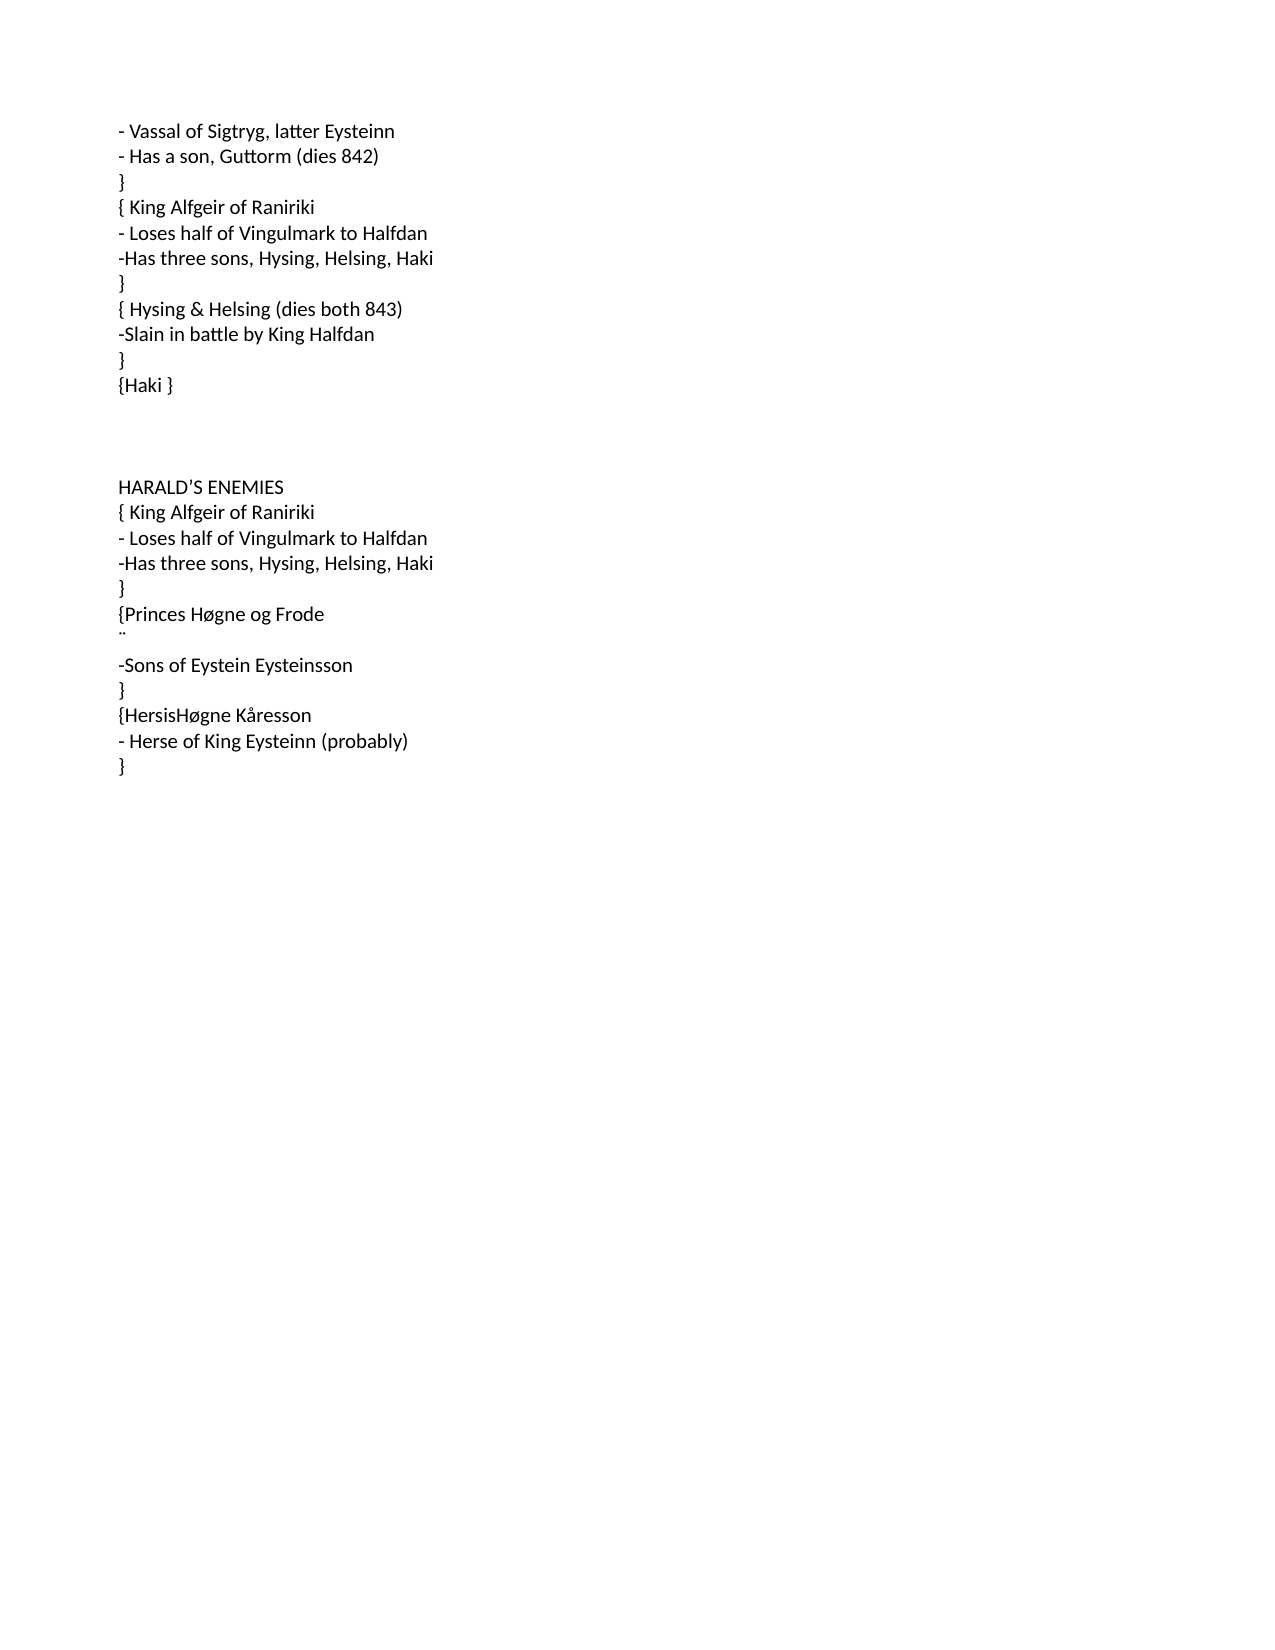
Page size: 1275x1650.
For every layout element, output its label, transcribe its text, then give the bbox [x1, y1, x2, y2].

text { King Alfgeir of Raniriki [118, 194, 1157, 220]
text ¨ [118, 626, 1157, 652]
text - Vassal of Sigtryg, latter Eysteinn [118, 118, 1157, 143]
text {HersisHøgne Kåresson [118, 703, 1157, 728]
text - Has a son, Guttorm (dies 842) [118, 143, 1157, 169]
text } [118, 169, 1157, 194]
text } [118, 576, 1157, 601]
text -Slain in battle by King Halfdan [118, 321, 1157, 347]
text - Herse of King Eysteinn (probably) [118, 728, 1157, 753]
text HARALD’S ENEMIES [118, 474, 1157, 499]
text {Haki } [118, 372, 1157, 398]
text - Loses half of Vingulmark to Halfdan [118, 220, 1157, 245]
text } [118, 677, 1157, 703]
text -Has three sons, Hysing, Helsing, Haki [118, 550, 1157, 576]
text { King Alfgeir of Raniriki [118, 499, 1157, 525]
text -Has three sons, Hysing, Helsing, Haki [118, 245, 1157, 271]
text } [118, 753, 1157, 779]
text - Loses half of Vingulmark to Halfdan [118, 525, 1157, 550]
text { Hysing & Helsing (dies both 843) [118, 296, 1157, 321]
text {Princes Høgne og Frode [118, 601, 1157, 626]
text } [118, 271, 1157, 296]
text } [118, 347, 1157, 372]
text -Sons of Eystein Eysteinsson [118, 652, 1157, 677]
